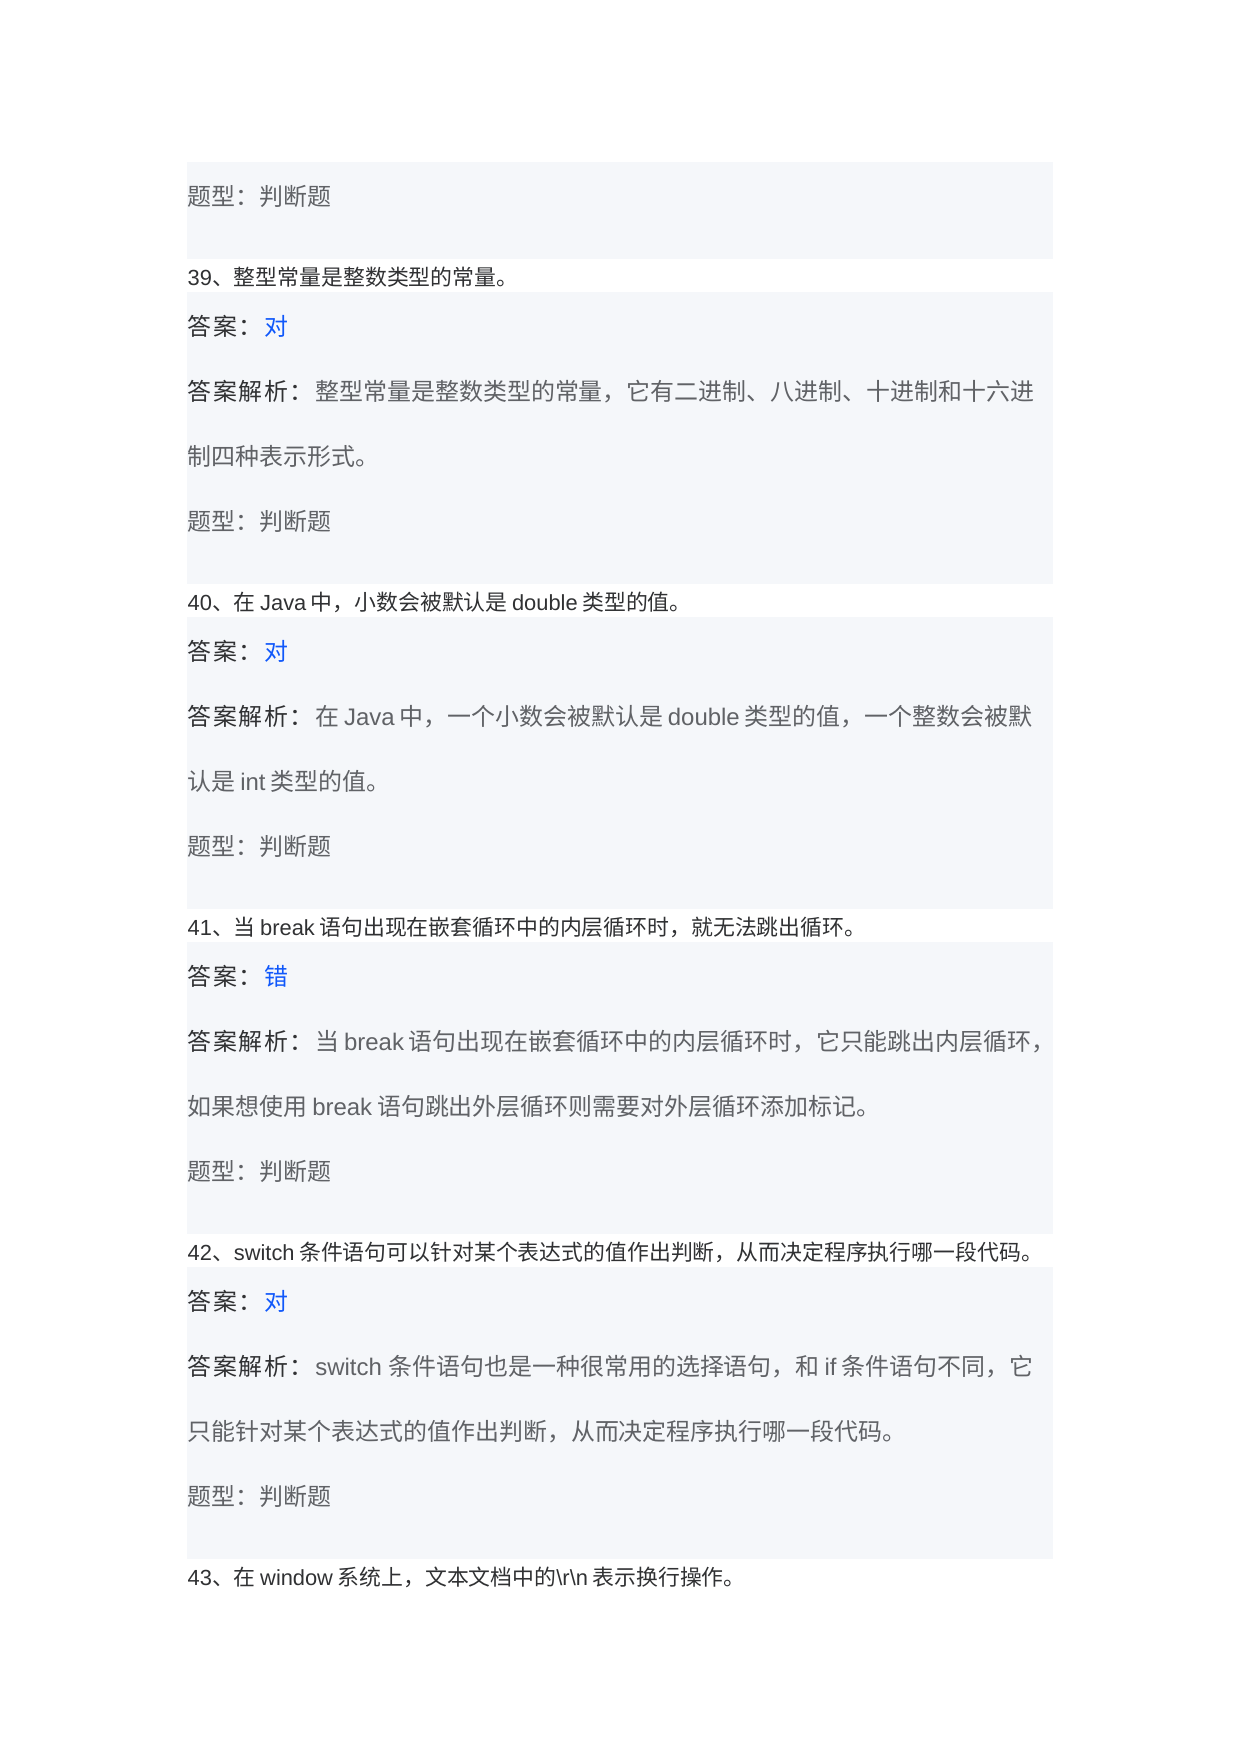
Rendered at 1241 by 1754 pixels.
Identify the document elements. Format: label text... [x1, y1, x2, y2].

text 答案：对 [187, 1267, 1053, 1332]
text 题型：判断题 [187, 1462, 1053, 1527]
text 40、在Java中，小数会被默认是double类型的值。 [187, 584, 1053, 617]
text 42、switch条件语句可以针对某个表达式的值作出判断，从而决定程序执行哪一段代码。 [187, 1234, 1053, 1267]
text 答案解析：整型常量是整数类型的常量，它有二进制、八进制、十进制和十六进制四种表示形式。 [187, 357, 1053, 487]
text 答案：错 [187, 942, 1053, 1007]
text 答案：对 [187, 292, 1053, 357]
text 答案解析：当break语句出现在嵌套循环中的内层循环时，它只能跳出内层循环，如果想使用break语句跳出外层循环则需要对外层循环添加标记。 [187, 1007, 1053, 1137]
text 题型：判断题 [187, 487, 1053, 552]
text 41、当break语句出现在嵌套循环中的内层循环时，就无法跳出循环。 [187, 909, 1053, 942]
text 题型：判断题 [187, 1137, 1053, 1202]
text 题型：判断题 [187, 162, 1053, 227]
text 答案解析：在Java中，一个小数会被默认是double类型的值，一个整数会被默认是int类型的值。 [187, 682, 1053, 812]
text 答案解析：switch 条件语句也是一种很常用的选择语句，和if条件语句不同，它只能针对某个表达式的值作出判断，从而决定程序执行哪一段代码。 [187, 1332, 1053, 1462]
text 题型：判断题 [187, 812, 1053, 877]
text 答案：对 [187, 617, 1053, 682]
text 39、整型常量是整数类型的常量。 [187, 259, 1053, 292]
text 43、在window系统上，文本文档中的\r\n表示换行操作。 [187, 1559, 1053, 1592]
